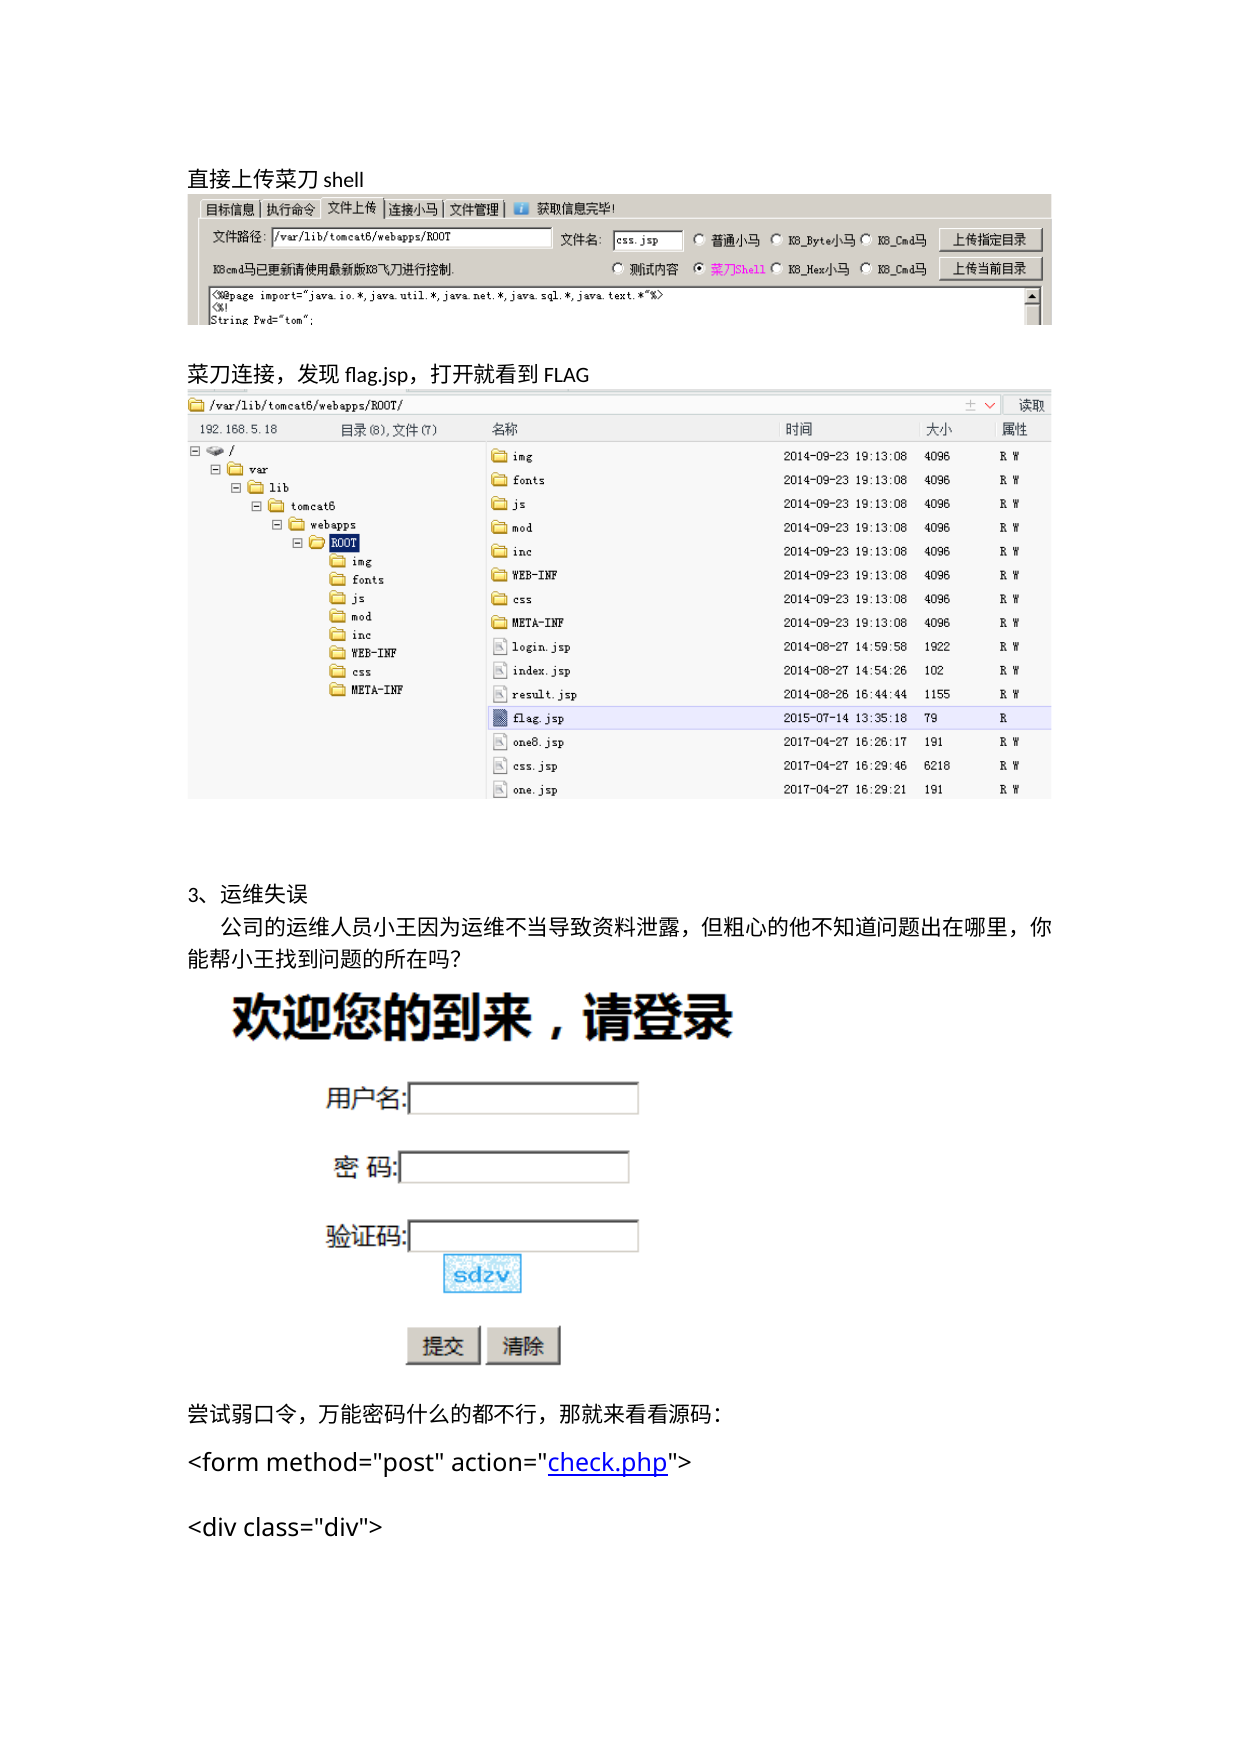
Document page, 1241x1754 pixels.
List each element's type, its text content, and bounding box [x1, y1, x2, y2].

text 公司的运维人员小王因为运维不当导致资料泄露，但粗心的他不知道问题出在哪里，你能帮小王找到问题的所在吗？ [187, 909, 1053, 974]
picture [187, 194, 1052, 325]
text 直接上传菜刀shell [187, 162, 1053, 194]
text <form method="post" action="check.php"> [187, 1429, 1053, 1494]
text 菜刀连接，发现flag.jsp，打开就看到FLAG [187, 357, 1053, 389]
text <div class="div"> [187, 1494, 1053, 1559]
text 3、运维失误 [187, 877, 1053, 909]
picture [187, 389, 1052, 799]
picture [187, 974, 755, 1384]
text 尝试弱口令，万能密码什么的都不行，那就来看看源码： [187, 1397, 1053, 1429]
